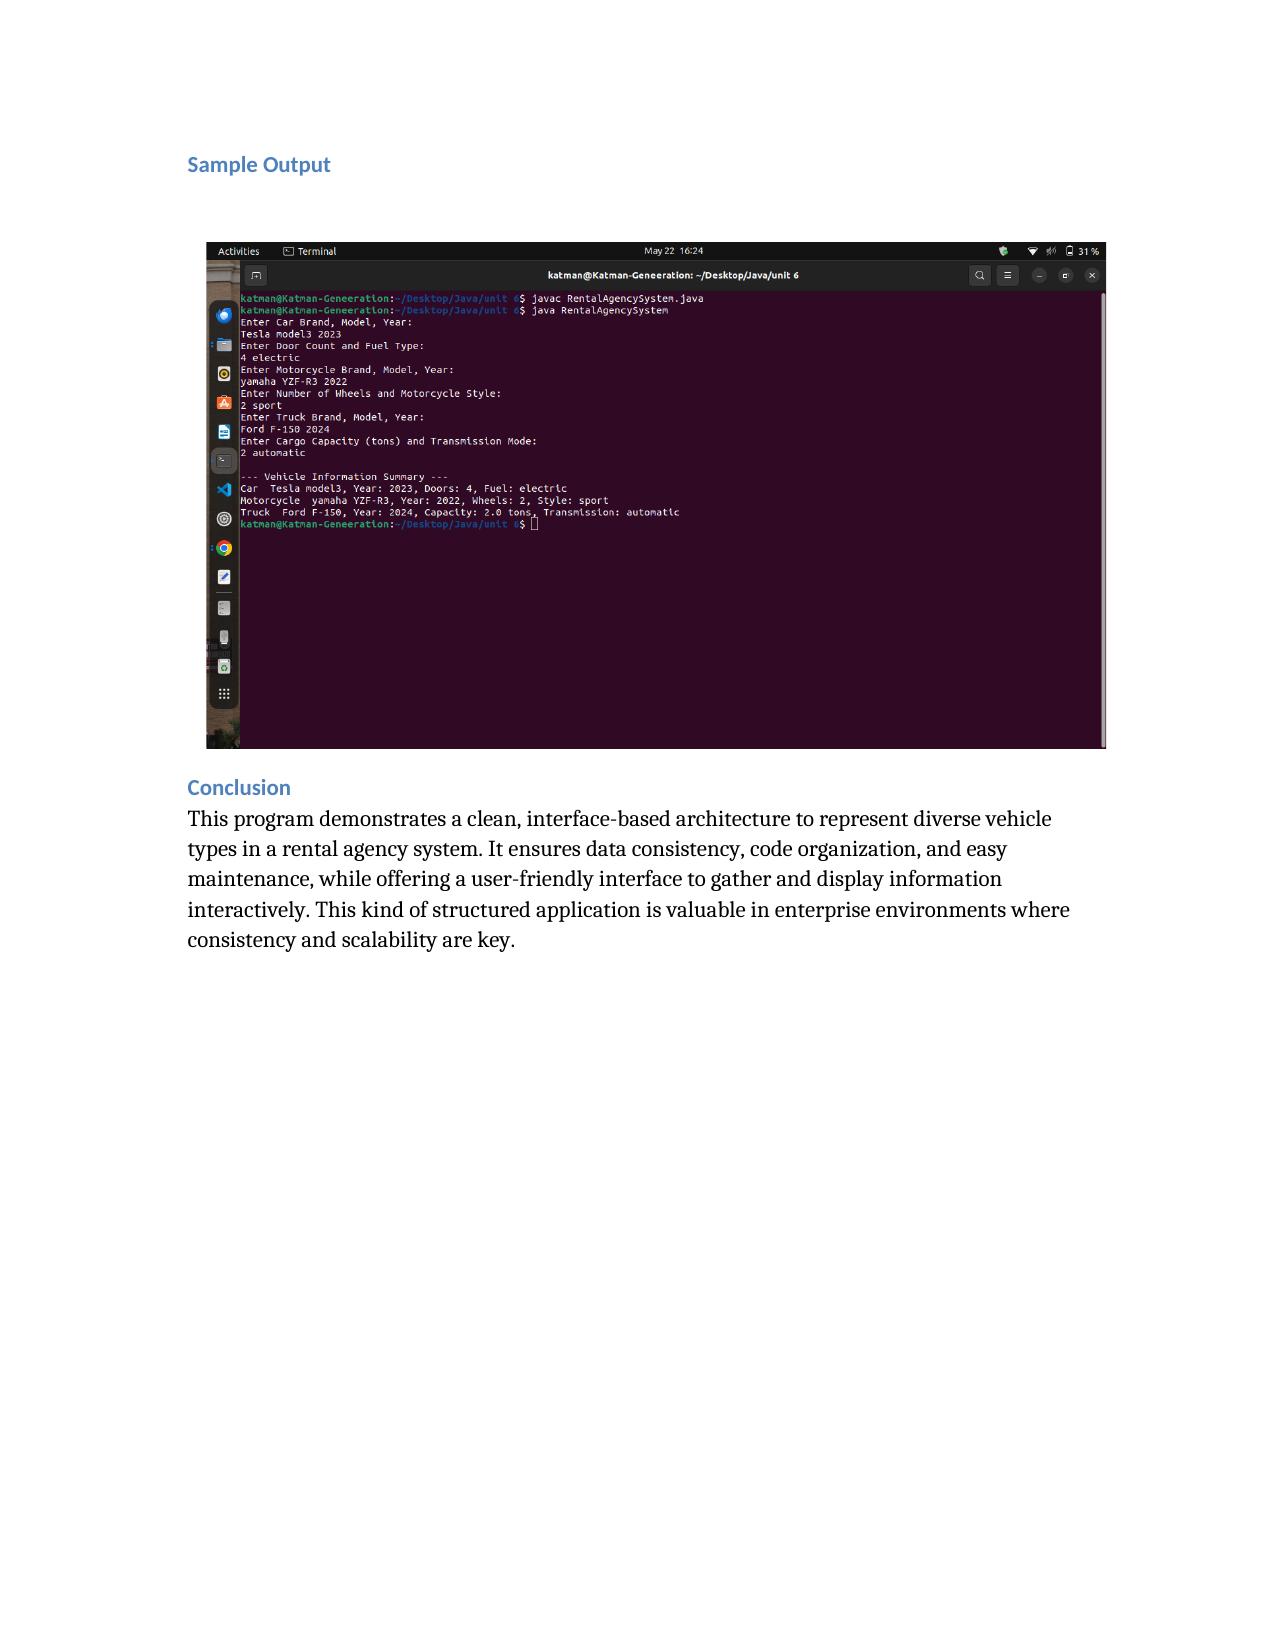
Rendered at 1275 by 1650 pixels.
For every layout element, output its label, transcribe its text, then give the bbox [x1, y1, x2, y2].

text This program demonstrates a clean, interface-based architecture to represent diverse vehicle types in a rental agency system. It ensures data consistency, code organization, and easy maintenance, while offering a user-friendly interface to gather and display information interactively. This kind of structured application is valuable in enterprise environments where consistency and scalability are key. [187, 806, 1087, 953]
subtitle Sample Output [187, 150, 1087, 178]
subtitle Conclusion [187, 773, 1087, 802]
